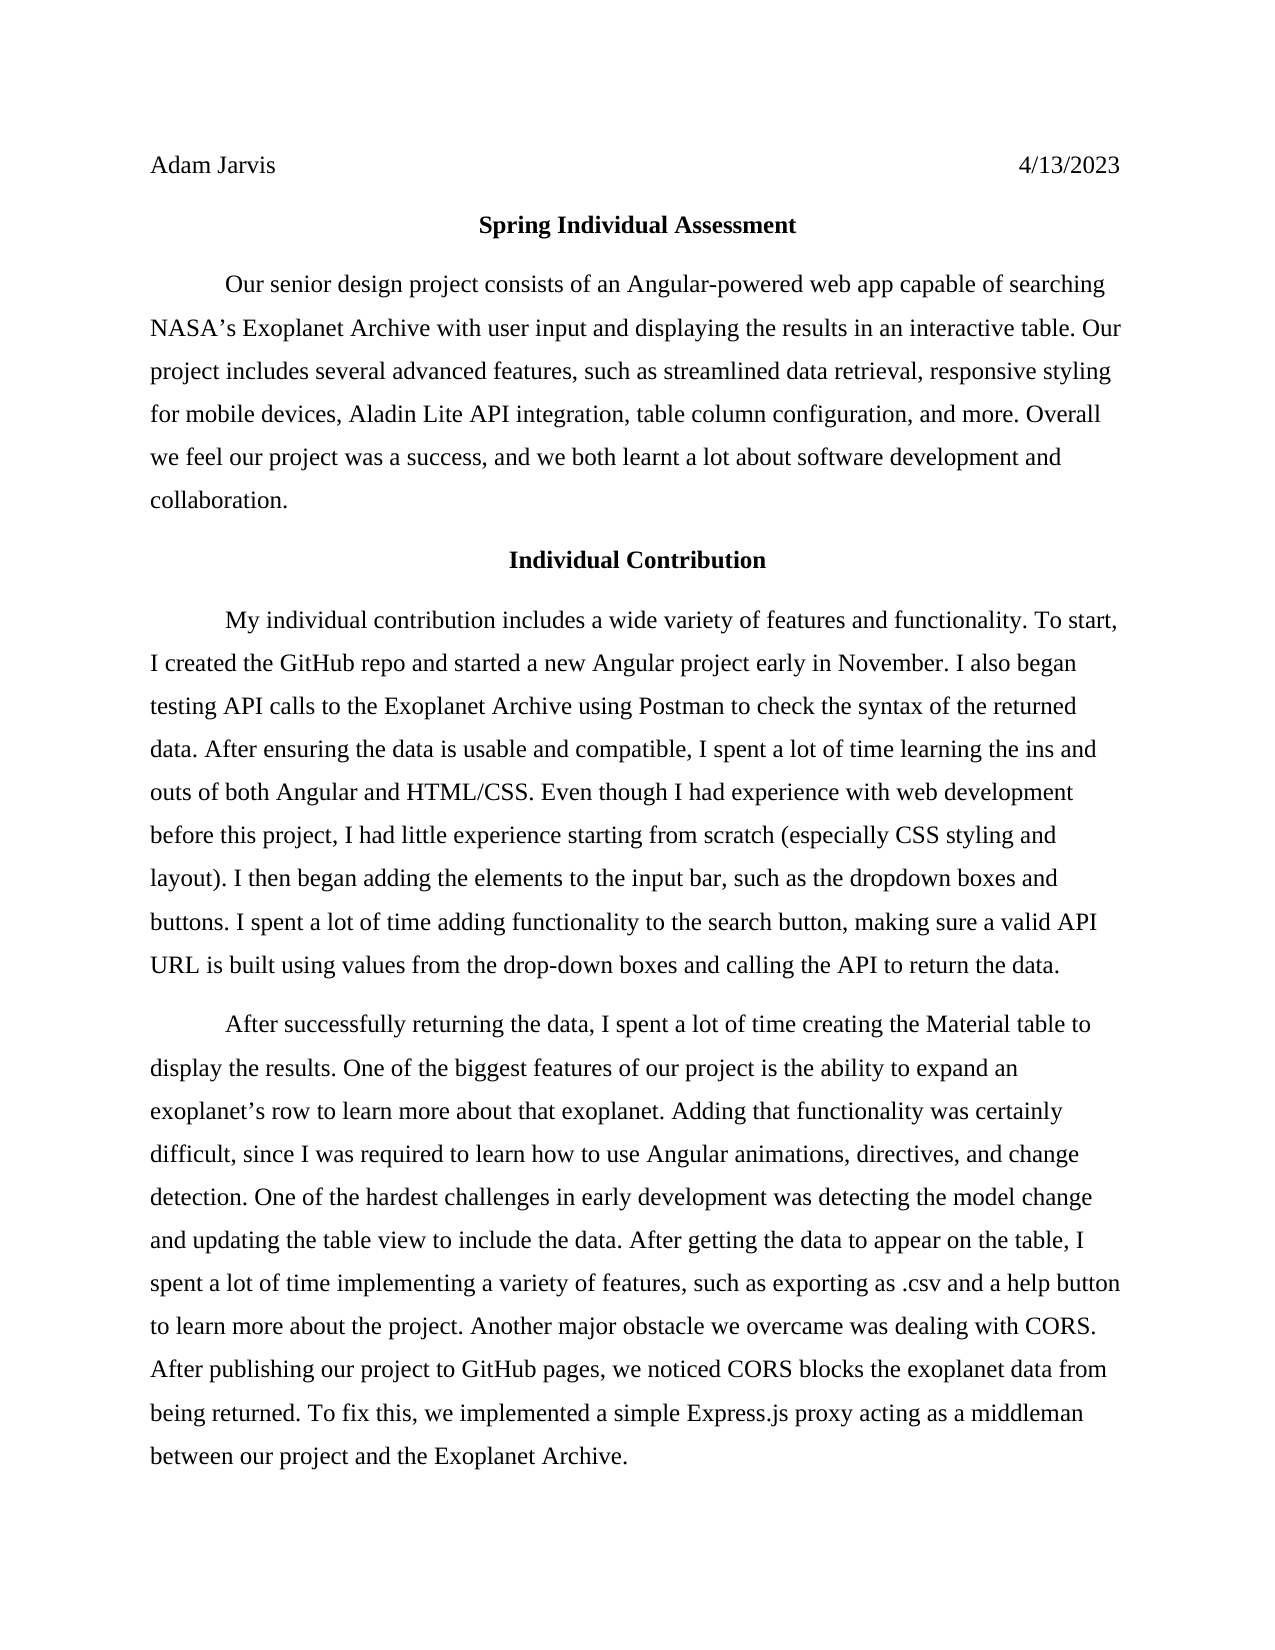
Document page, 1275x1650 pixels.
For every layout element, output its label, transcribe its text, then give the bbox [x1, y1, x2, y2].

text My individual contribution includes a wide variety of features and functionality. To start, I created the GitHub repo and started a new Angular project early in November. I also began testing API calls to the Exoplanet Archive using Postman to check the syntax of the returned data. After ensuring the data is usable and compatible, I spent a lot of time learning the ins and outs of both Angular and HTML/CSS. Even though I had experience with web development before this project, I had little experience starting from scratch (especially CSS styling and layout). I then began adding the elements to the input bar, such as the dropdown boxes and buttons. I spent a lot of time adding functionality to the search button, making sure a valid API URL is built using values from the drop-down boxes and calling the API to return the data. [150, 605, 1125, 978]
text After successfully returning the data, I spent a lot of time creating the Material table to display the results. One of the biggest features of our project is the ability to expand an exoplanet’s row to learn more about that exoplanet. Adding that functionality was certainly difficult, since I was required to learn how to use Angular animations, directives, and change detection. One of the hardest challenges in early development was detecting the model change and updating the table view to include the data. After getting the data to appear on the table, I spent a lot of time implementing a variety of features, such as exporting as .csv and a help button to learn more about the project. Another major obstacle we overcame was dealing with CORS. After publishing our project to GitHub pages, we noticed CORS blocks the exoplanet data from being returned. To fix this, we implemented a simple Express.js proxy acting as a middleman between our project and the Exoplanet Archive. [150, 1009, 1125, 1469]
text Spring Individual Assessment [150, 210, 1125, 238]
text Individual Contribution [150, 545, 1125, 574]
text Adam Jarvis 4/13/2023 [150, 150, 1125, 179]
text Our senior design project consists of an Angular-powered web app capable of searching NASA’s Exoplanet Archive with user input and displaying the results in an interactive table. Our project includes several advanced features, such as streamlined data retrieval, responsive styling for mobile devices, Aladin Lite API integration, table column configuration, and more. Overall we feel our project was a success, and we both learnt a lot about software development and collaboration. [150, 269, 1125, 514]
